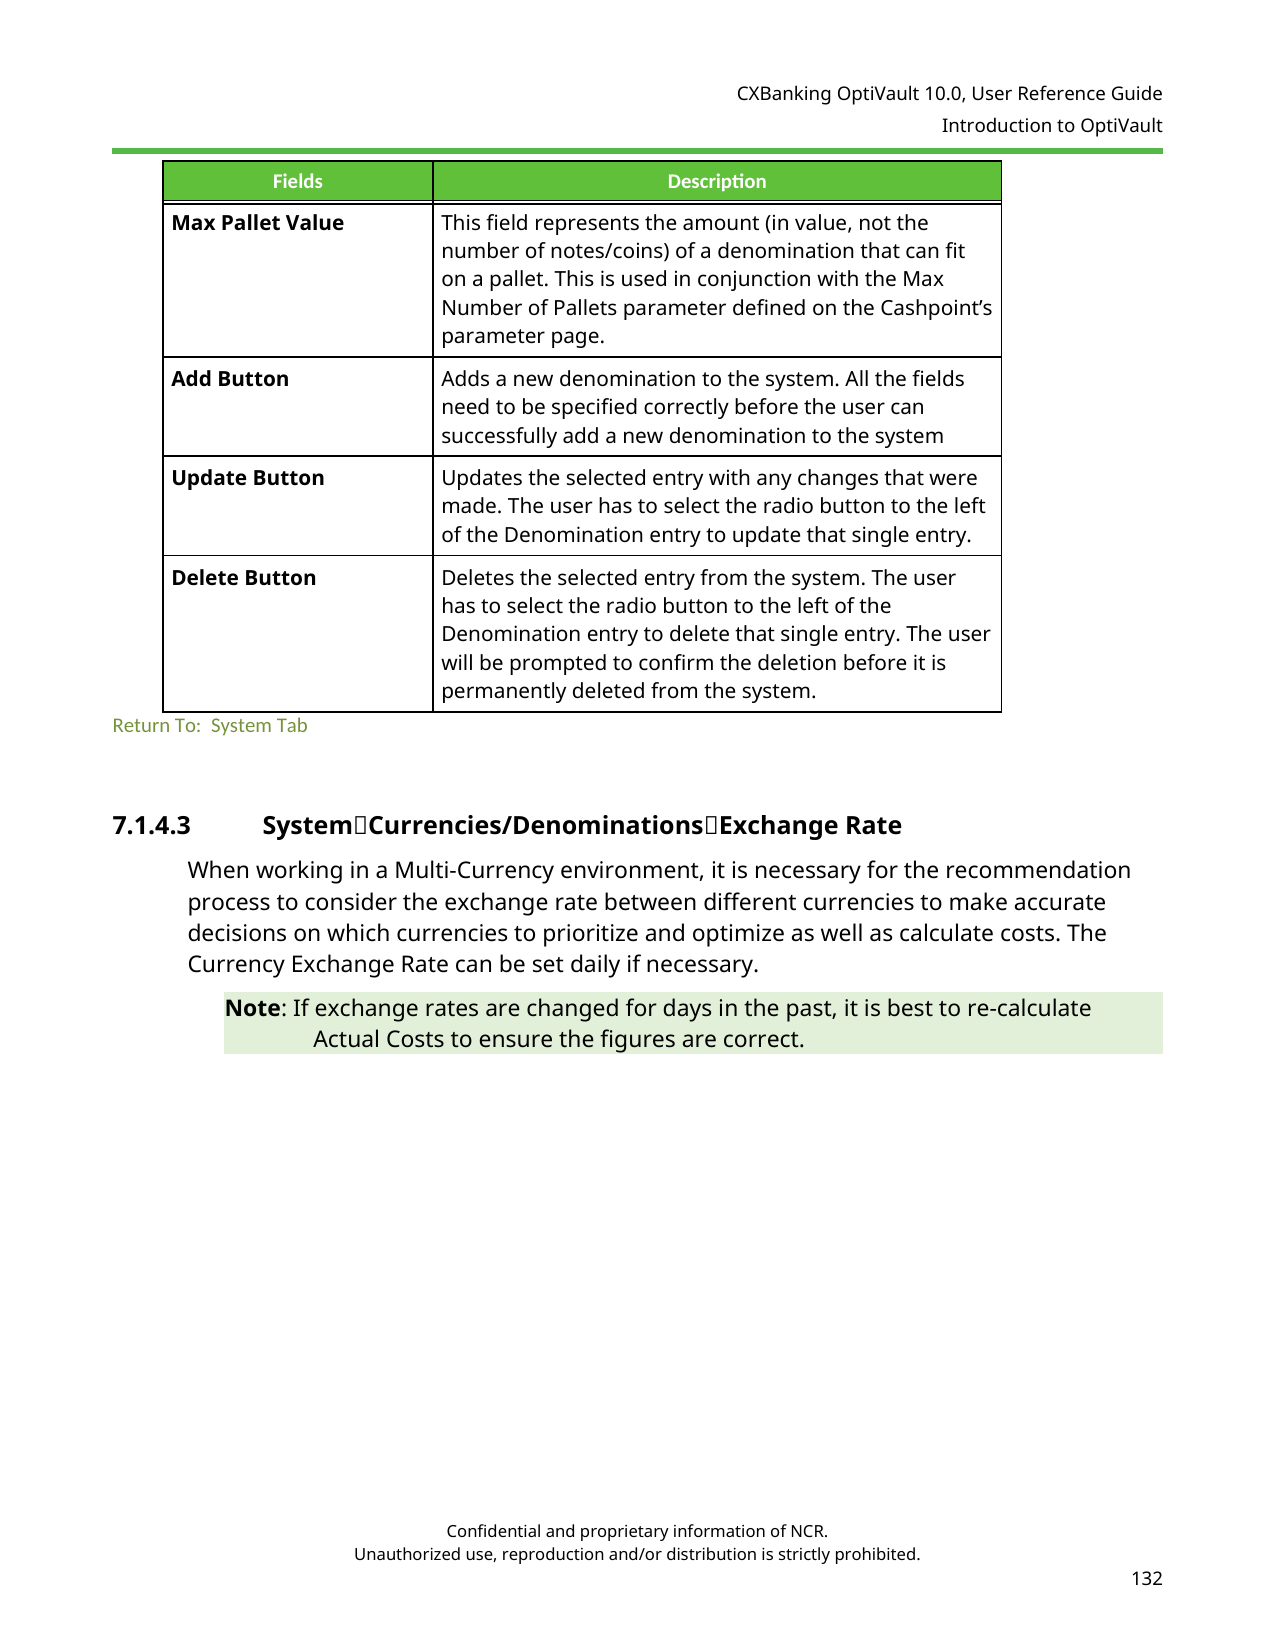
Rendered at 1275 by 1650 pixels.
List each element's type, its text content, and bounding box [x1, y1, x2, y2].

subtitle SystemCurrencies/DenominationsExchange Rate [112, 808, 1163, 842]
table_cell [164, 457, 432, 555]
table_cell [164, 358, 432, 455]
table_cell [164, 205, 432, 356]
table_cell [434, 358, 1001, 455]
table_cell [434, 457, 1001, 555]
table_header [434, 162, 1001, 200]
text Note: If exchange rates are changed for days in the past, it is best to re-calculate Actual Costs to ensure the figures are correct. [224, 992, 1163, 1054]
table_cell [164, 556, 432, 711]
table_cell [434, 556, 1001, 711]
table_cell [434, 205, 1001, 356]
text Return To: System Tab [112, 713, 1163, 738]
text When working in a Multi-Currency environment, it is necessary for the recommendation process to consider the exchange rate between different currencies to make accurate decisions on which currencies to prioritize and optimize as well as calculate costs. The Currency Exchange Rate can be set daily if necessary. [187, 854, 1163, 979]
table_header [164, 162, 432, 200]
